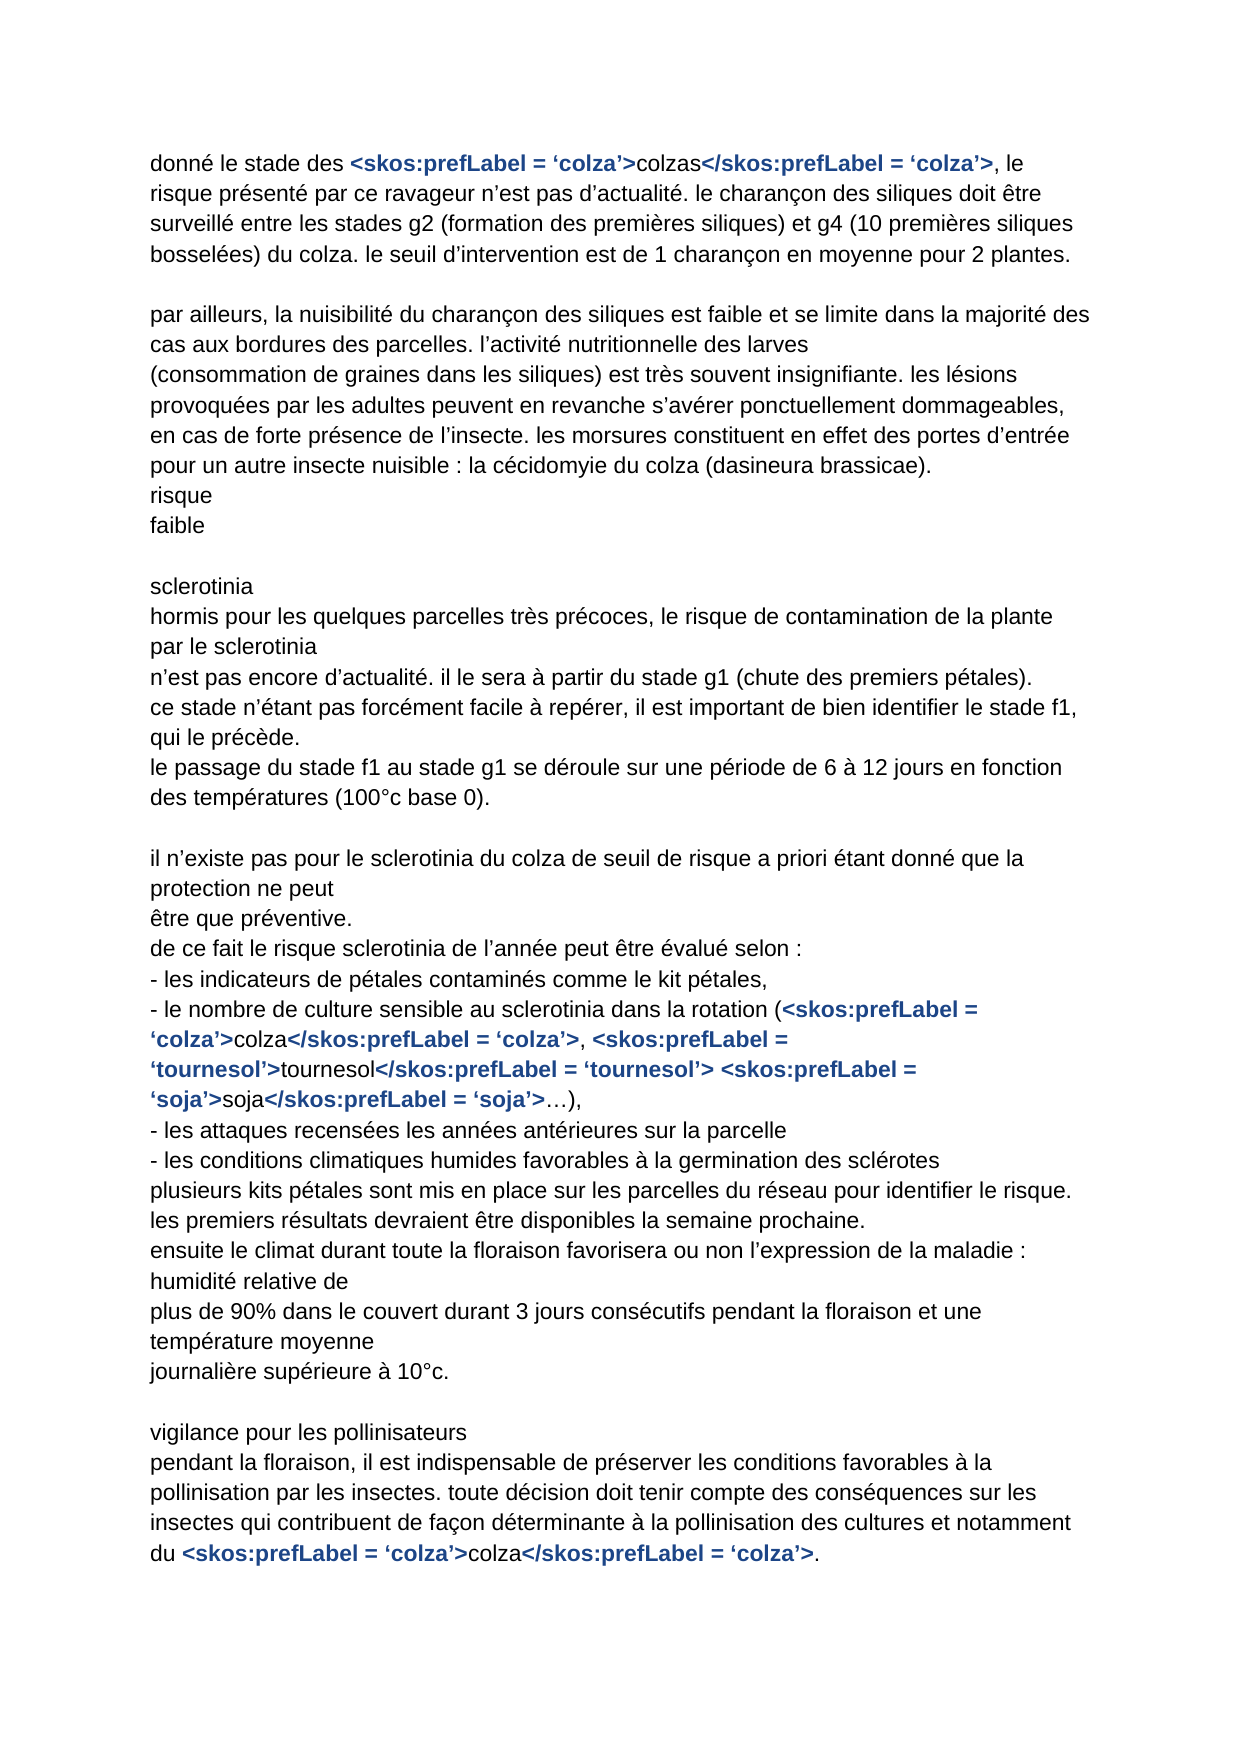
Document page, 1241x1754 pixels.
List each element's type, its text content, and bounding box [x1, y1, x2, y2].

text ce stade n’étant pas forcément facile à repérer, il est important de bien identifier le stade f1, qui le précède. [150, 694, 1090, 750]
text - le nombre de culture sensible au sclerotinia dans la rotation (<skos:prefLabel = ‘colza’>colza</skos:prefLabel = ‘colza’>, <skos:prefLabel = ‘tournesol’>tournesol</skos:prefLabel = ‘tournesol’> <skos:prefLabel = ‘soja’>soja</skos:prefLabel = ‘soja’>…), [150, 996, 1090, 1113]
text faible [150, 512, 1090, 539]
text ensuite le climat durant toute la floraison favorisera ou non l’expression de la maladie : humidité relative de [150, 1237, 1090, 1294]
text (consommation de graines dans les siliques) est très souvent insignifiante. les lésions [150, 361, 1090, 388]
text de ce fait le risque sclerotinia de l’année peut être évalué selon : [150, 935, 1090, 962]
text journalière supérieure à 10°c. [150, 1358, 1090, 1385]
text donné le stade des <skos:prefLabel = ‘colza’>colzas</skos:prefLabel = ‘colza’>, le risque présenté par ce ravageur n’est pas d’actualité. le charançon des siliques doit être surveillé entre les stades g2 (formation des premières siliques) et g4 (10 premières siliques [150, 150, 1090, 237]
text vigilance pour les pollinisateurs [150, 1419, 1090, 1445]
text - les indicateurs de pétales contaminés comme le kit pétales, [150, 966, 1090, 992]
text bosselées) du colza. le seuil d’intervention est de 1 charançon en moyenne pour 2 plantes. [150, 241, 1090, 267]
text par ailleurs, la nuisibilité du charançon des siliques est faible et se limite dans la majorité des cas aux bordures des parcelles. l’activité nutritionnelle des larves [150, 301, 1090, 358]
text provoquées par les adultes peuvent en revanche s’avérer ponctuellement dommageables, en cas de forte présence de l’insecte. les morsures constituent en effet des portes d’entrée pour un autre insecte nuisible : la cécidomyie du colza (dasineura brassicae). [150, 392, 1090, 478]
text plus de 90% dans le couvert durant 3 jours consécutifs pendant la floraison et une température moyenne [150, 1298, 1090, 1354]
text plusieurs kits pétales sont mis en place sur les parcelles du réseau pour identifier le risque. les premiers résultats devraient être disponibles la semaine prochaine. [150, 1177, 1090, 1234]
text - les conditions climatiques humides favorables à la germination des sclérotes [150, 1147, 1090, 1173]
text sclerotinia [150, 573, 1090, 599]
text - les attaques recensées les années antérieures sur la parcelle [150, 1117, 1090, 1143]
text risque [150, 482, 1090, 509]
text n’est pas encore d’actualité. il le sera à partir du stade g1 (chute des premiers pétales). [150, 663, 1090, 690]
text pendant la floraison, il est indispensable de préserver les conditions favorables à la pollinisation par les insectes. toute décision doit tenir compte des conséquences sur les insectes qui contribuent de façon déterminante à la pollinisation des cultures et notamment du <skos:prefLabel = ‘colza’>colza</skos:prefLabel = ‘colza’>. [150, 1449, 1090, 1566]
text le passage du stade f1 au stade g1 se déroule sur une période de 6 à 12 jours en fonction des températures (100°c base 0). [150, 754, 1090, 811]
text hormis pour les quelques parcelles très précoces, le risque de contamination de la plante par le sclerotinia [150, 603, 1090, 660]
text il n’existe pas pour le sclerotinia du colza de seuil de risque a priori étant donné que la protection ne peut [150, 845, 1090, 901]
text être que préventive. [150, 905, 1090, 932]
